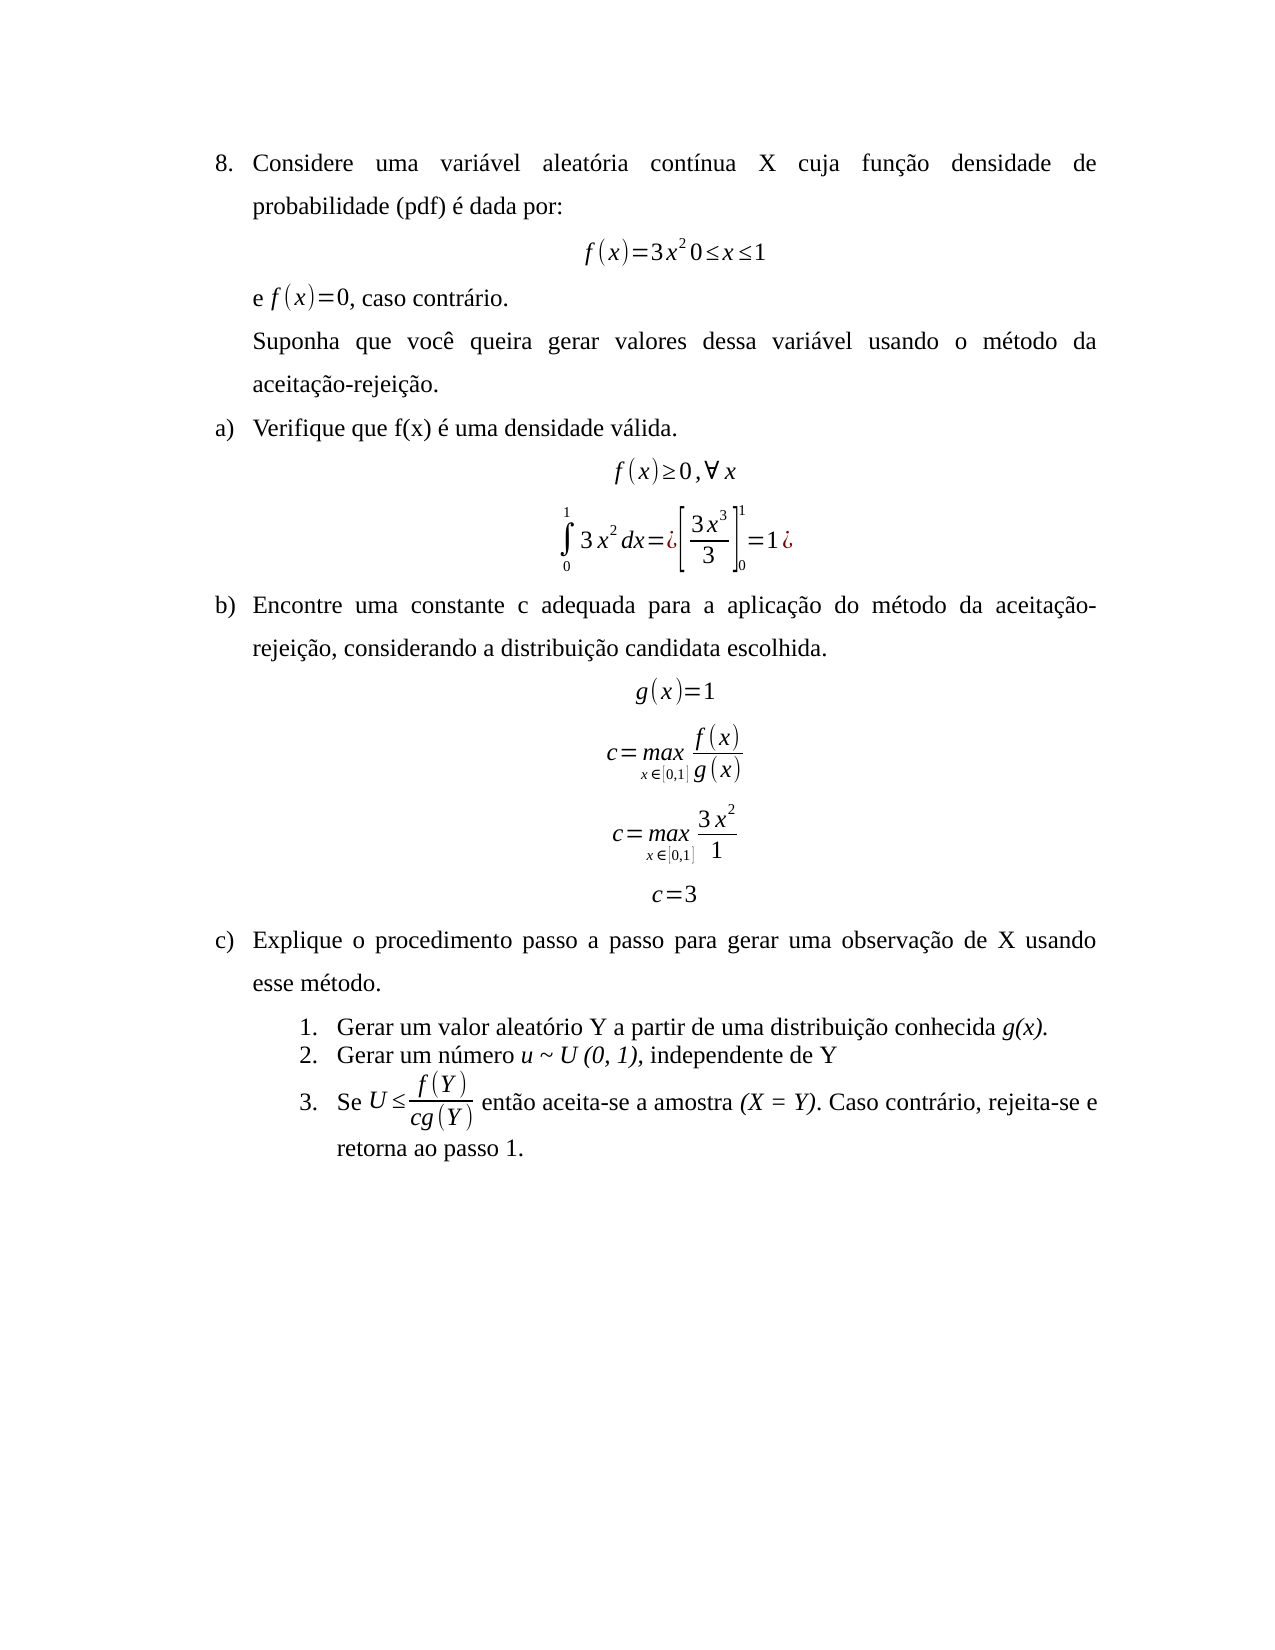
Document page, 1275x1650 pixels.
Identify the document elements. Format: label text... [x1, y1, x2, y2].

list e , caso contrário. [252, 282, 1098, 312]
list Gerar um valor aleatório Y a partir de uma distribuição conhecida g(x). [299, 1012, 1098, 1040]
list Suponha que você queira gerar valores dessa variável usando o método da aceitação-rejeição. [252, 326, 1098, 398]
list Verifique que f(x) é uma densidade válida. [215, 413, 1098, 441]
list Considere uma variável aleatória contínua X cuja função densidade de probabilidade (pdf) é dada por: [215, 148, 1098, 219]
list Gerar um número u ~ U (0, 1), independente de Y [299, 1040, 1098, 1069]
list Encontre uma constante c adequada para a aplicação do método da aceitação-rejeição, considerando a distribuição candidata escolhida. [215, 590, 1098, 662]
list Se então aceita-se a amostra (X = Y). Caso contrário, rejeita-se e retorna ao passo 1. [299, 1069, 1098, 1162]
list Explique o procedimento passo a passo para gerar uma observação de X usando esse método. [215, 925, 1098, 997]
